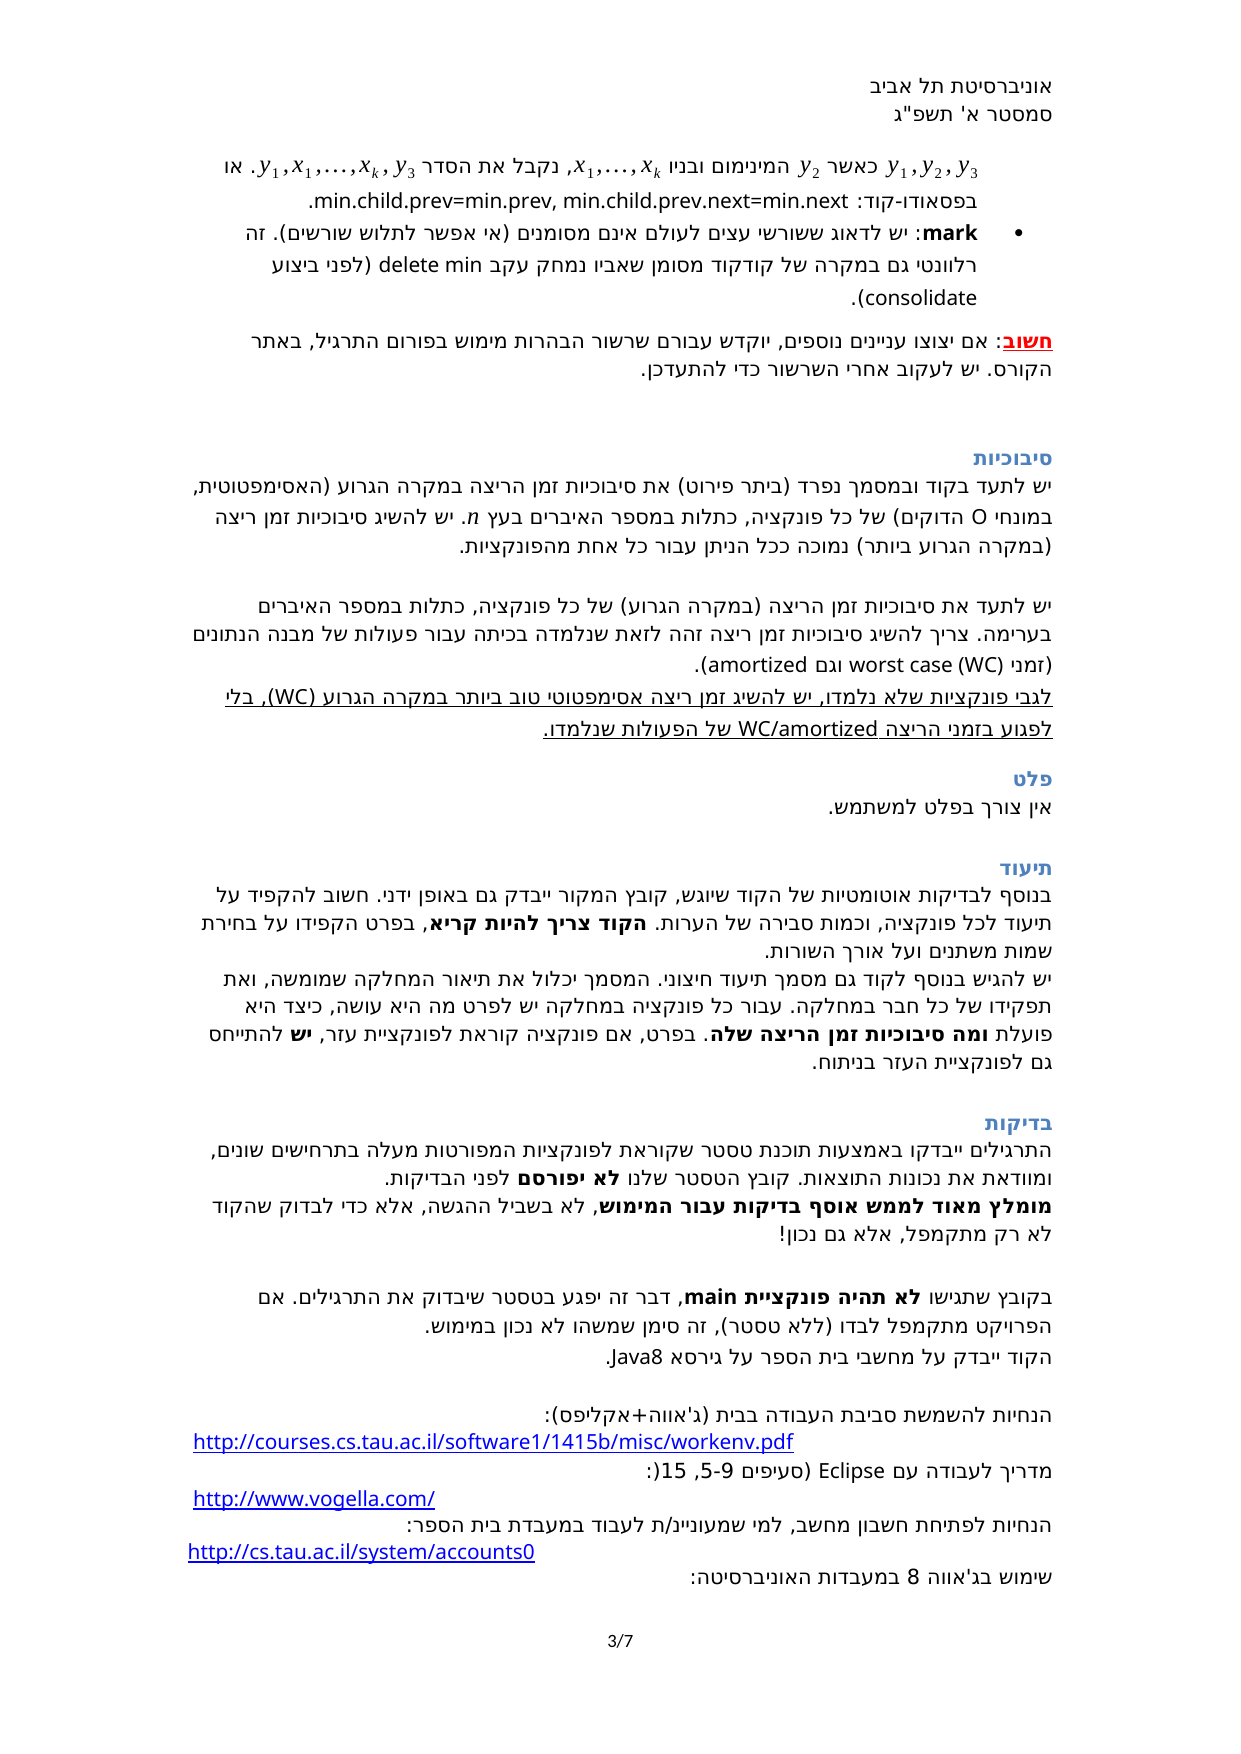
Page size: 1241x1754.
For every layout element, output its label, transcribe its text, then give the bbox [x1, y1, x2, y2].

text הנחיות לפתיחת חשבון מחשב, למי שמעוניינ/ת לעבוד במעבדת בית הספר: [187, 1513, 1053, 1537]
text תיעוד [187, 856, 1053, 880]
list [187, 150, 1015, 214]
text אין צורך בפלט למשתמש. [187, 795, 1053, 819]
text פלט [187, 767, 1053, 792]
text מומלץ מאוד לממש אוסף בדיקות עבור המימוש, לא בשביל ההגשה, אלא כדי לבדוק שהקוד לא רק מתקמפל, אלא גם נכון! [187, 1194, 1053, 1246]
text התרגילים ייבדקו באמצעות תוכנת טסטר שקוראת לפונקציות המפורטות מעלה בתרחישים שונים, ומוודאת את נכונות התוצאות. קובץ הטסטר שלנו לא יפורסם לפני הבדיקות. [187, 1138, 1053, 1191]
text הקוד ייבדק על מחשבי בית הספר על גירסא Java8. [187, 1342, 1053, 1371]
list mark: יש לדאוג ששורשי עצים לעולם אינם מסומנים (אי אפשר לתלוש שורשים). זה רלוונטי גם במקרה של קודקוד מסומן שאביו נמחק עקב delete min (לפני ביצוע consolidate). [187, 218, 1015, 312]
text יש להגיש בנוסף לקוד גם מסמך תיעוד חיצוני. המסמך יכלול את תיאור המחלקה שמומשה, ואת תפקידו של כל חבר במחלקה. עבור כל פונקציה במחלקה יש לפרט מה היא עושה, כיצד היא פועלת ומה סיבוכיות זמן הריצה שלה. בפרט, אם פונקציה קוראת לפונקציית עזר, יש להתייחס גם לפונקציית העזר בניתוח. [187, 967, 1053, 1074]
text http://courses.cs.tau.ac.il/software1/1415b/misc/workenv.pdf [187, 1427, 1053, 1456]
text בדיקות [187, 1111, 1053, 1135]
text http://cs.tau.ac.il/system/accounts0 [187, 1537, 1053, 1565]
text בנוסף לבדיקות אוטומטיות של הקוד שיוגש, קובץ המקור ייבדק גם באופן ידני. חשוב להקפיד על תיעוד לכל פונקציה, וכמות סבירה של הערות. הקוד צריך להיות קריא, בפרט הקפידו על בחירת שמות משתנים ועל אורך השורות. [187, 883, 1053, 963]
text שימוש בג'אווה 8 במעבדות האוניברסיטה: [187, 1565, 1053, 1590]
text יש לתעד בקוד ובמסמך נפרד (ביתר פירוט) את סיבוכיות זמן הריצה במקרה הגרוע (האסימפטוטית, במונחי O הדוקים) של כל פונקציה, כתלות במספר האיברים בעץ . יש להשיג סיבוכיות זמן ריצה (במקרה הגרוע ביותר) נמוכה ככל הניתן עבור כל אחת מהפונקציות. [187, 474, 1053, 558]
text מדריך לעבודה עם Eclipse (סעיפים 5-9, 15(: [187, 1456, 1053, 1484]
text סיבוכיות [187, 446, 1053, 471]
text הנחיות להשמשת סביבת העבודה בבית (ג'אווה+אקליפס): [187, 1403, 1053, 1427]
text יש לתעד את סיבוכיות זמן הריצה (במקרה הגרוע) של כל פונקציה, כתלות במספר האיברים בערימה. צריך להשיג סיבוכיות זמן ריצה זהה לזאת שנלמדה בכיתה עבור פעולות של מבנה הנתונים (זמני worst case (WC) וגם amortized). לגבי פונקציות שלא נלמדו, יש להשיג זמן ריצה אסימפטוטי טוב ביותר במקרה הגרוע (WC), בלי לפגוע בזמני הריצה WC/amortized של הפעולות שנלמדו. [187, 594, 1053, 742]
text חשוב: אם יצוצו עניינים נוספים, יוקדש עבורם שרשור הבהרות מימוש בפורום התרגיל, באתר הקורס. יש לעקוב אחרי השרשור כדי להתעדכן. [187, 329, 1053, 381]
text בקובץ שתגישו לא תהיה פונקציית main, דבר זה יפגע בטסטר שיבדוק את התרגילים. אם הפרויקט מתקמפל לבדו (ללא טסטר), זה סימן שמשהו לא נכון במימוש. [187, 1282, 1053, 1338]
text http://www.vogella.com/ [187, 1484, 1053, 1513]
